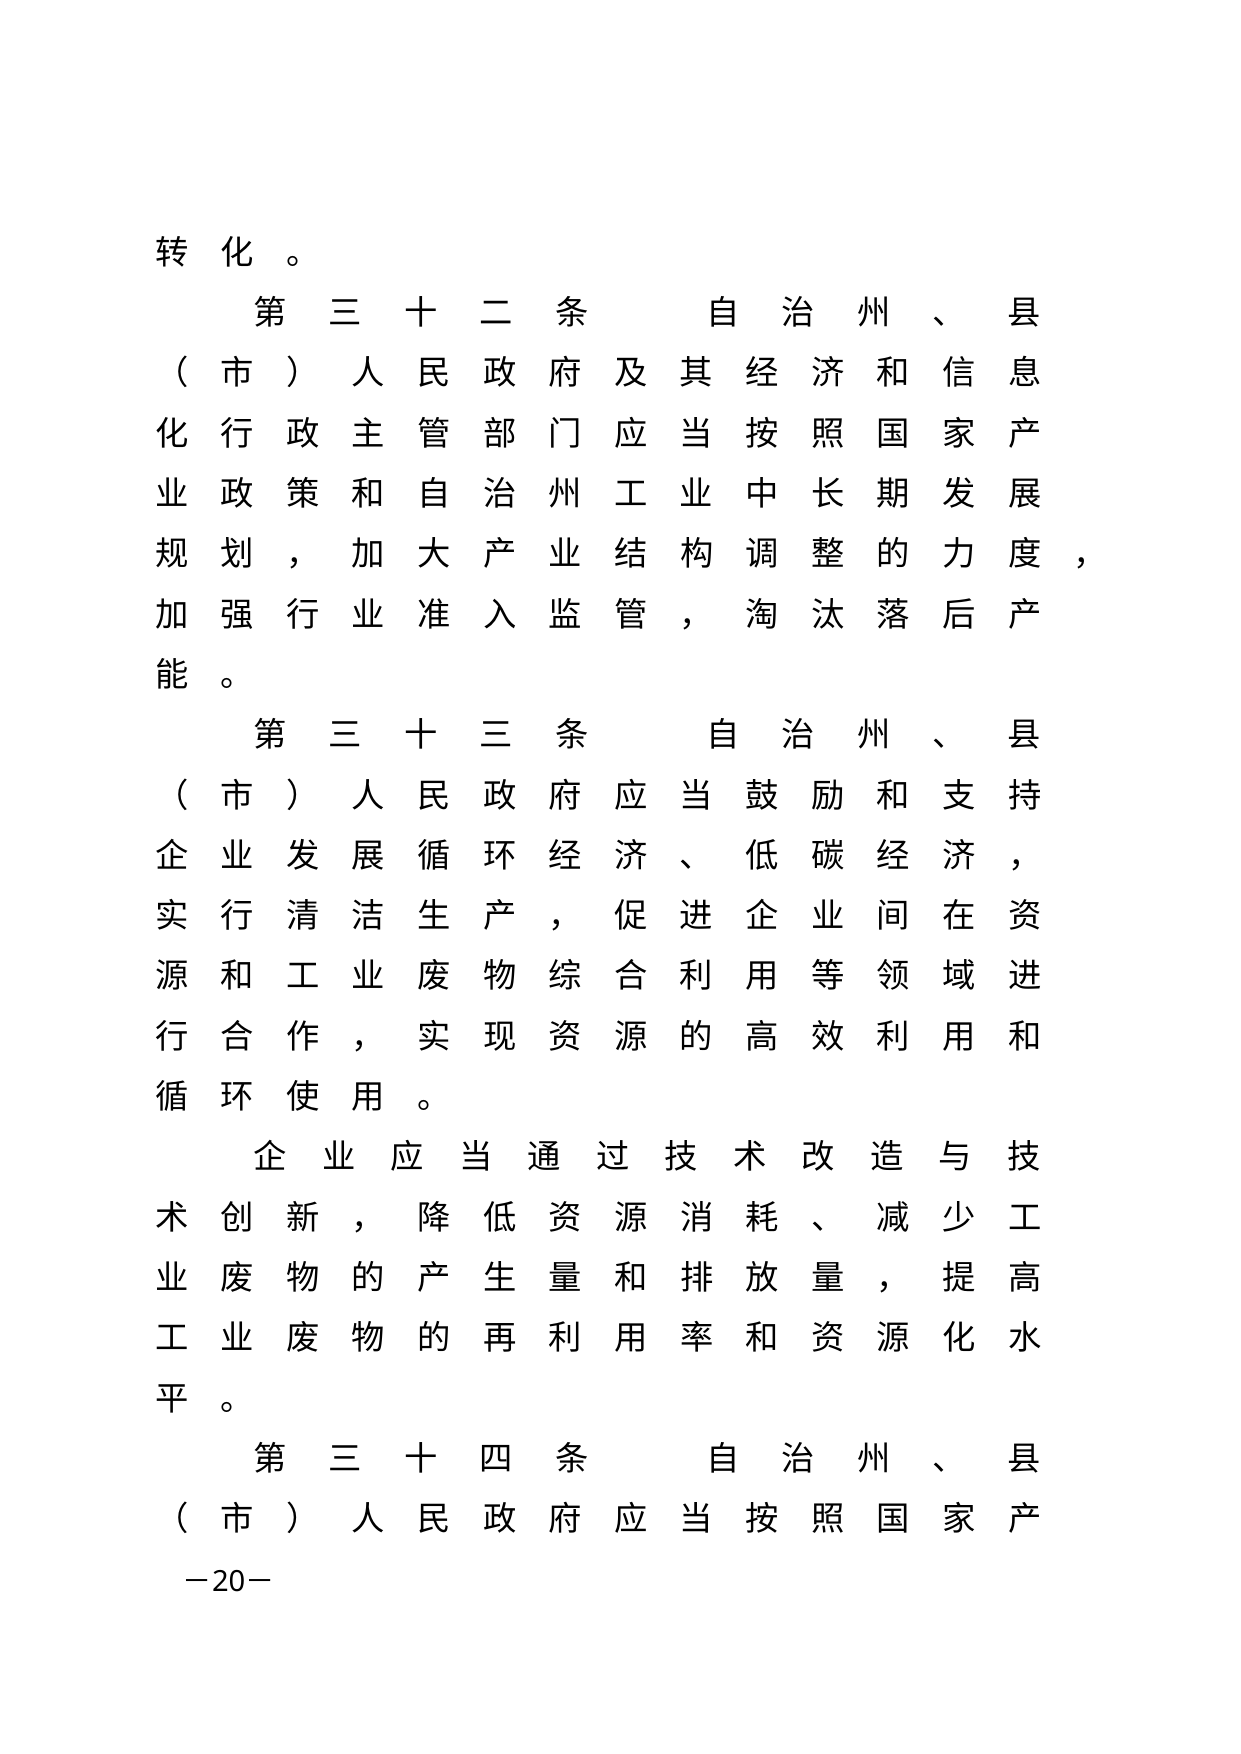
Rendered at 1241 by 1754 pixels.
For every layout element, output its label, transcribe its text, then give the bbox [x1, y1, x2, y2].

text 第三十一条 自治州、县（市）人民政府应当根据自治州生态环境保护总体规划，结合自治州生态环境的承载能力与资源优势，科学编制工业中长期发展规划，发展新型工业，加快资源转化。 [155, 219, 1073, 280]
text 企业应当通过技术改造与技术创新，降低资源消耗、减少工业废物的产生量和排放量，提高工业废物的再利用率和资源化水平。 [155, 1124, 1073, 1426]
text 第三十三条 自治州、县（市）人民政府应当鼓励和支持企业发展循环经济、低碳经济，实行清洁生产，促进企业间在资源和工业废物综合利用等领域进行合作，实现资源的高效利用和循环使用。 [155, 702, 1073, 1124]
text 第三十二条 自治州、县（市）人民政府及其经济和信息化行政主管部门应当按照国家产业政策和自治州工业中长期发展规划，加大产业结构调整的力度，加强行业准入监管，淘汰落后产能。 [155, 280, 1073, 702]
text 第三十四条 自治州、县（市）人民政府应当按照国家产业政策和自治州工业中长期发展规划，引进工业项目，承接产业转移。禁止引进和承接国家明令淘汰的落后产业。 [155, 1426, 1073, 1546]
